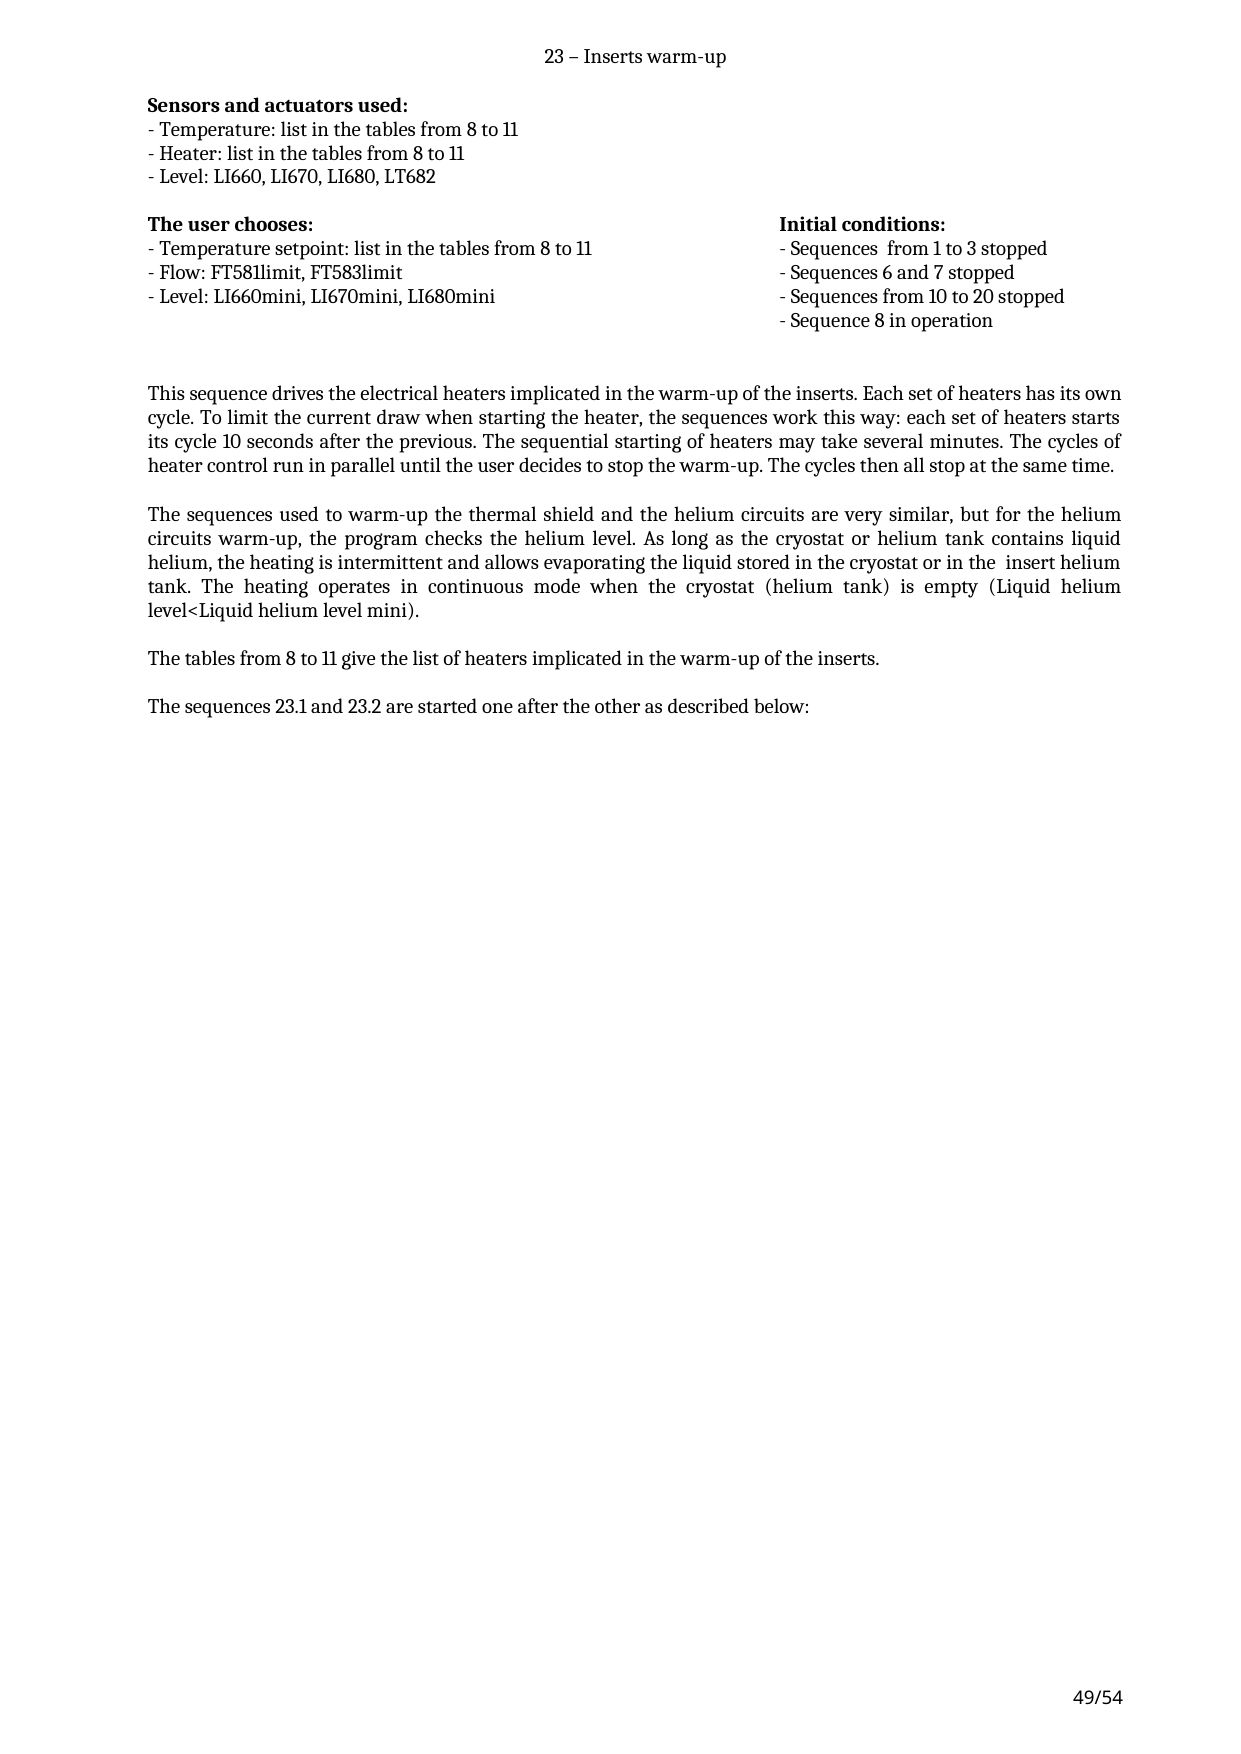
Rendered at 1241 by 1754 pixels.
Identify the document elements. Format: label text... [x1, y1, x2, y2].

text The sequences used to warm-up the thermal shield and the helium circuits are very similar, but for the helium circuits warm-up, the program checks the helium level. As long as the cryostat or helium tank contains liquid helium, the heating is intermittent and allows evaporating the liquid stored in the cryostat or in the insert helium tank. The heating operates in continuous mode when the cryostat (helium tank) is empty (Liquid helium level<Liquid helium level mini). [148, 503, 1123, 622]
table_header The user chooses: [136, 213, 768, 237]
table_cell - Flow: FT581limit, FT583limit - Level: LI660mini, LI670mini, LI680mini [136, 261, 768, 333]
text Sensors and actuators used: [148, 93, 1123, 117]
text The sequences 23.1 and 23.2 are started one after the other as described below: [148, 694, 1123, 718]
table_cell - Temperature setpoint: list in the tables from 8 to 11 [136, 237, 768, 261]
text The tables from 8 to 11 give the list of heaters implicated in the warm-up of the inserts. [148, 646, 1123, 670]
table_header Initial conditions: [768, 213, 1221, 237]
text - Heater: list in the tables from 8 to 11 [148, 141, 1123, 165]
text This sequence drives the electrical heaters implicated in the warm-up of the inserts. Each set of heaters has its own cycle. To limit the current draw when starting the heater, the sequences work this way: each set of heaters starts its cycle 10 seconds after the previous. The sequential starting of heaters may take several minutes. The cycles of heater control run in parallel until the user decides to stop the warm-up. The cycles then all stop at the same time. [148, 382, 1123, 478]
text 23 – Inserts warm-up [148, 44, 1123, 68]
text - Level: LI660, LI670, LI680, LT682 [148, 165, 1123, 189]
table_cell - Sequences from 1 to 3 stopped - Sequences 6 and 7 stopped - Sequences from 10 to 20 stopped - Sequence 8 in operation [768, 237, 1221, 333]
text - Temperature: list in the tables from 8 to 11 [148, 117, 1123, 141]
